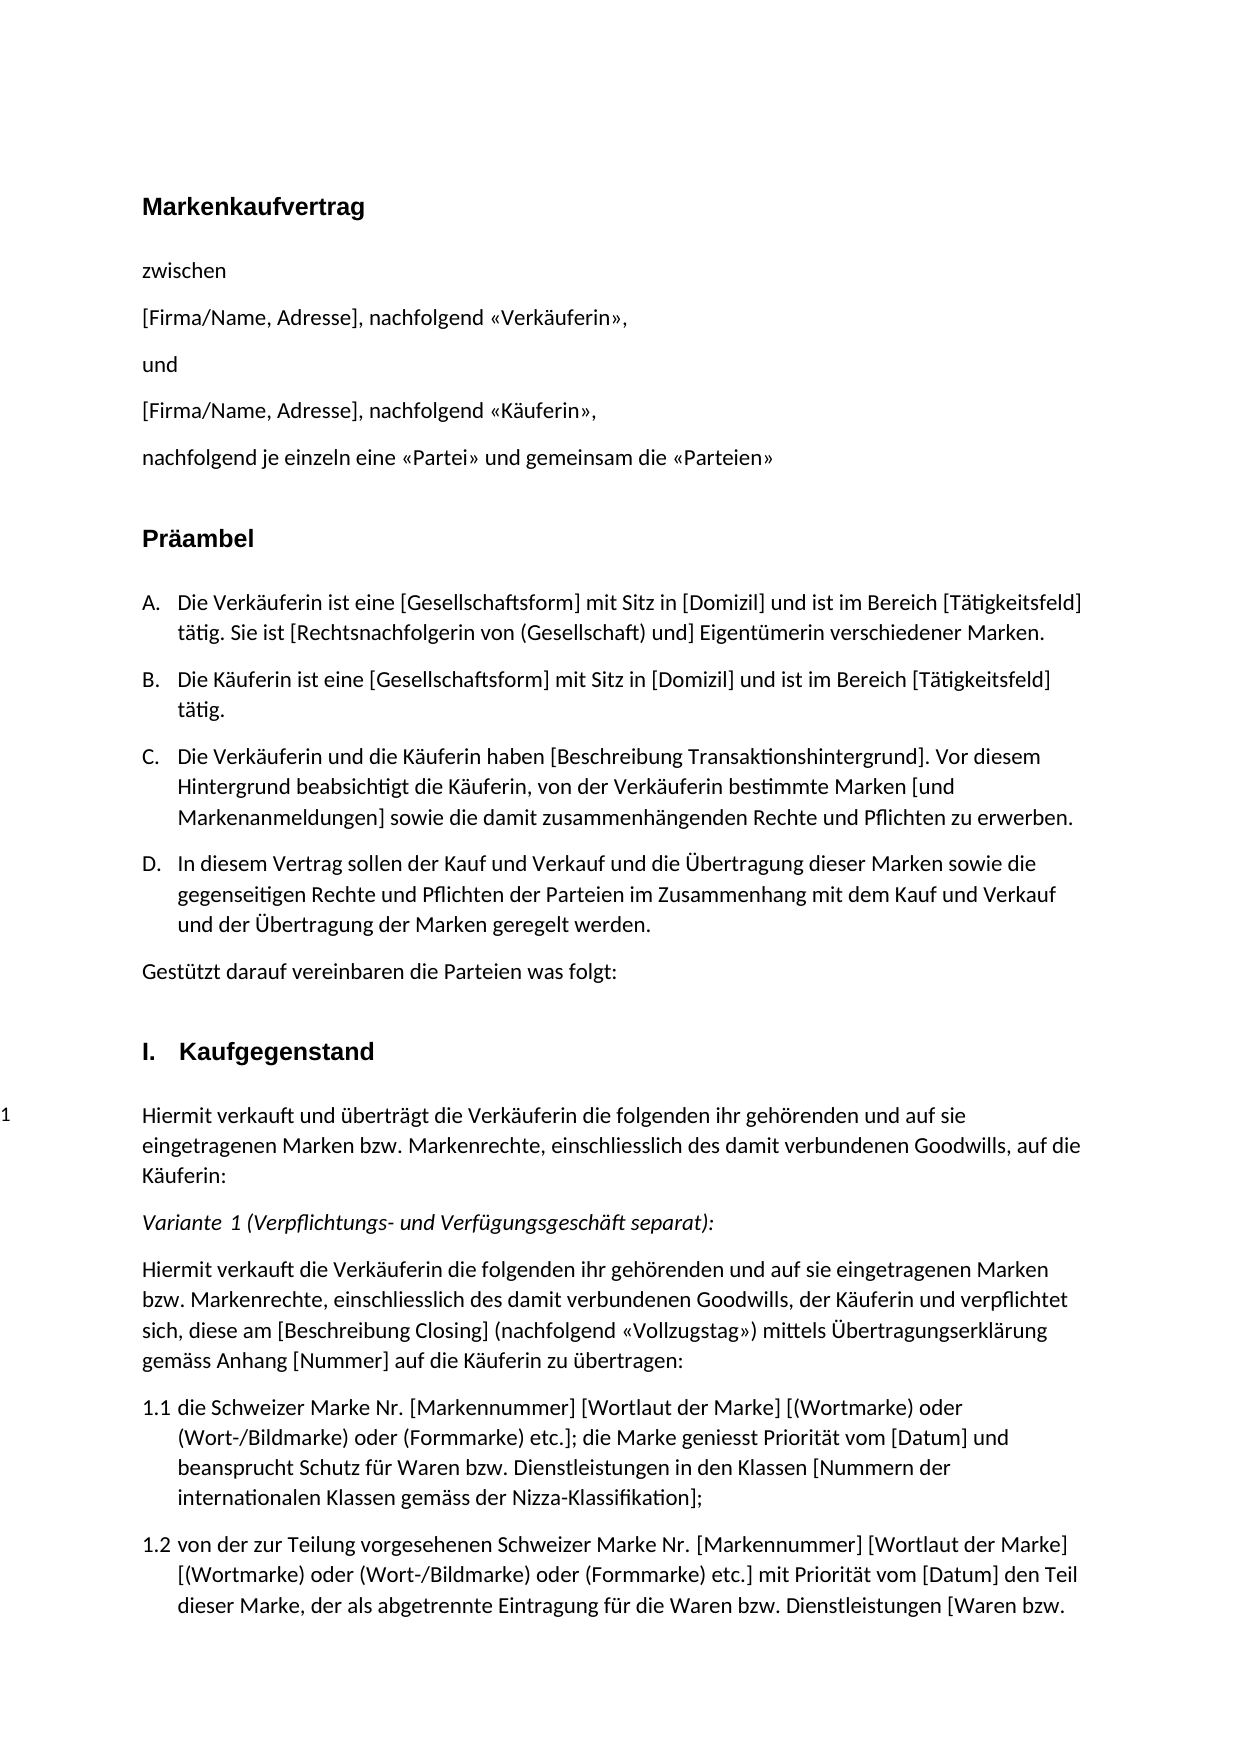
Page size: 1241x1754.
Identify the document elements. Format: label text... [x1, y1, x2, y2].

text Hiermit verkauft und überträgt die Verkäuferin die folgenden ihr gehörenden und auf sie eingetragenen Marken bzw. Markenrechte, einschliesslich des damit verbundenen Goodwills, auf die Käuferin: [142, 1101, 1098, 1190]
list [142, 1530, 1098, 1619]
list C. Die Verkäuferin und die Käuferin haben [Beschreibung Transaktionshintergrund]. Vor diesem Hintergrund beabsichtigt die Käuferin, von der Verkäuferin bestimmte Marken [und Markenanmeldungen] sowie die damit zusammenhängenden Rechte und Pflichten zu erwerben. [142, 742, 1098, 831]
text [Firma/Name, Adresse], nachfolgend «Verkäuferin», [142, 303, 1098, 331]
text Gestützt darauf vereinbaren die Parteien was folgt: [142, 957, 1098, 985]
text Variante 1 (Verpflichtungs- und Verfügungsgeschäft separat): [142, 1208, 1098, 1237]
title Präambel [142, 524, 1098, 552]
title I. Kaufgegenstand [142, 1037, 1098, 1066]
text Hiermit verkauft die Verkäuferin die folgenden ihr gehörenden und auf sie eingetragenen Marken bzw. Markenrechte, einschliesslich des damit verbundenen Goodwills, der Käuferin und verpflichtet sich, diese am [Beschreibung Closing] (nachfolgend «Vollzugstag») mittels Übertragungserklärung gemäss Anhang [Nummer] auf die Käuferin zu übertragen: [142, 1255, 1098, 1374]
list A. Die Verkäuferin ist eine [Gesellschaftsform] mit Sitz in [Domizil] und ist im Bereich [Tätigkeitsfeld] tätig. Sie ist [Rechtsnachfolgerin von (Gesellschaft) und] Eigentümerin verschiedener Marken. [142, 588, 1098, 646]
text nachfolgend je einzeln eine «Partei» und gemeinsam die «Parteien» [142, 443, 1098, 472]
text [Firma/Name, Adresse], nachfolgend «Käuferin», [142, 397, 1098, 425]
list B. Die Käuferin ist eine [Gesellschaftsform] mit Sitz in [Domizil] und ist im Bereich [Tätigkeitsfeld] tätig. [142, 665, 1098, 723]
text zwischen [142, 256, 1098, 284]
title Markenkaufvertrag [142, 192, 1098, 221]
list 1.1 die Schweizer Marke Nr. [Markennummer] [Wortlaut der Marke] [(Wortmarke) oder (Wort-/Bildmarke) oder (Formmarke) etc.]; die Marke geniesst Priorität vom [Datum] und beansprucht Schutz für Waren bzw. Dienstleistungen in den Klassen [Nummern der internationalen Klassen gemäss der Nizza-Klassifikation]; [142, 1393, 1098, 1512]
list D. In diesem Vertrag sollen der Kauf und Verkauf und die Übertragung dieser Marken sowie die gegenseitigen Rechte und Pflichten der Parteien im Zusammenhang mit dem Kauf und Verkauf und der Übertragung der Marken geregelt werden. [142, 849, 1098, 938]
text und [142, 350, 1098, 378]
